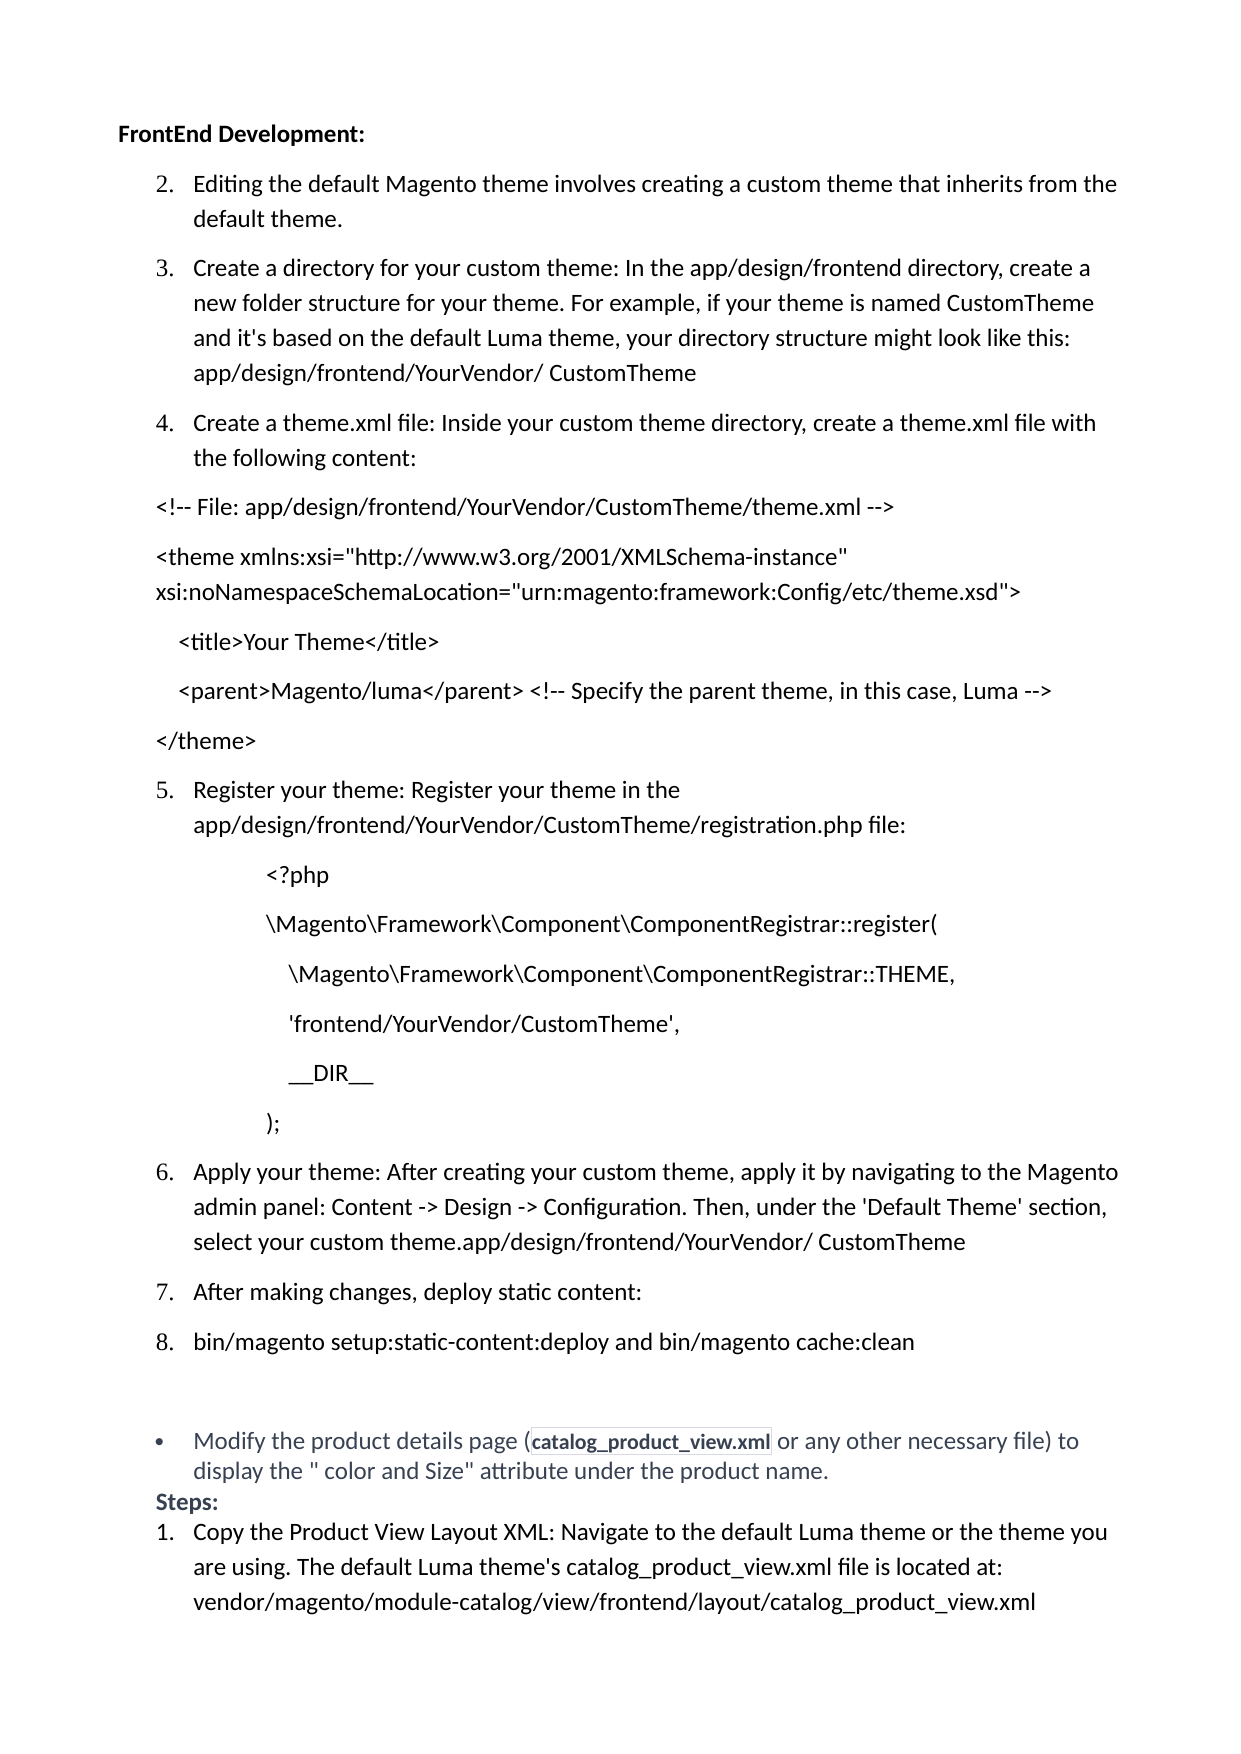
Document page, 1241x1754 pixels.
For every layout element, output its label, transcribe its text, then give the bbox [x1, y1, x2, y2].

list Modify the product details page (catalog_product_view.xml or any other necessary file) to display the " color and Size" attribute under the product name. [156, 1425, 1122, 1486]
list Create a directory for your custom theme: In the app/design/frontend directory, create a new folder structure for your theme. For example, if your theme is named CustomTheme and it's based on the default Luma theme, your directory structure might look like this: app/design/frontend/YourVendor/ CustomTheme [156, 252, 1122, 388]
text ); [266, 1107, 1122, 1137]
list Editing the default Magento theme involves creating a custom theme that inherits from the default theme. [156, 168, 1122, 233]
text \Magento\Framework\Component\ComponentRegistrar::register( [266, 908, 1122, 939]
list bin/magento setup:static-content:deploy and bin/magento cache:clean [156, 1326, 1122, 1356]
list Create a theme.xml file: Inside your custom theme directory, create a theme.xml file with the following content: [156, 407, 1122, 472]
text <!-- File: app/design/frontend/YourVendor/CustomTheme/theme.xml --> [156, 491, 1122, 522]
text <theme xmlns:xsi="http://www.w3.org/2001/XMLSchema-instance" xsi:noNamespaceSchemaLocation="urn:magento:framework:Config/etc/theme.xsd"> [156, 541, 1122, 607]
text 'frontend/YourVendor/CustomTheme', [266, 1008, 1122, 1038]
text <?php [266, 859, 1122, 889]
list Apply your theme: After creating your custom theme, apply it by navigating to the Magento admin panel: Content -> Design -> Configuration. Then, under the 'Default Theme' section, select your custom theme.app/design/frontend/YourVendor/ CustomTheme [156, 1156, 1122, 1257]
text <parent>Magento/luma</parent> <!-- Specify the parent theme, in this case, Luma --> [156, 675, 1122, 706]
list After making changes, deploy static content: [156, 1276, 1122, 1307]
text \Magento\Framework\Component\ComponentRegistrar::THEME, [266, 958, 1122, 989]
text __DIR__ [266, 1057, 1122, 1088]
text Steps: [118, 1486, 1122, 1516]
list Copy the Product View Layout XML: Navigate to the default Luma theme or the theme you are using. The default Luma theme's catalog_product_view.xml file is located at: vendor/magento/module-catalog/view/frontend/layout/catalog_product_view.xml [156, 1516, 1122, 1617]
list Register your theme: Register your theme in the app/design/frontend/YourVendor/CustomTheme/registration.php file: [156, 774, 1122, 840]
text FrontEnd Development: [118, 118, 1122, 149]
text <title>Your Theme</title> [156, 626, 1122, 656]
text </theme> [156, 725, 1122, 755]
